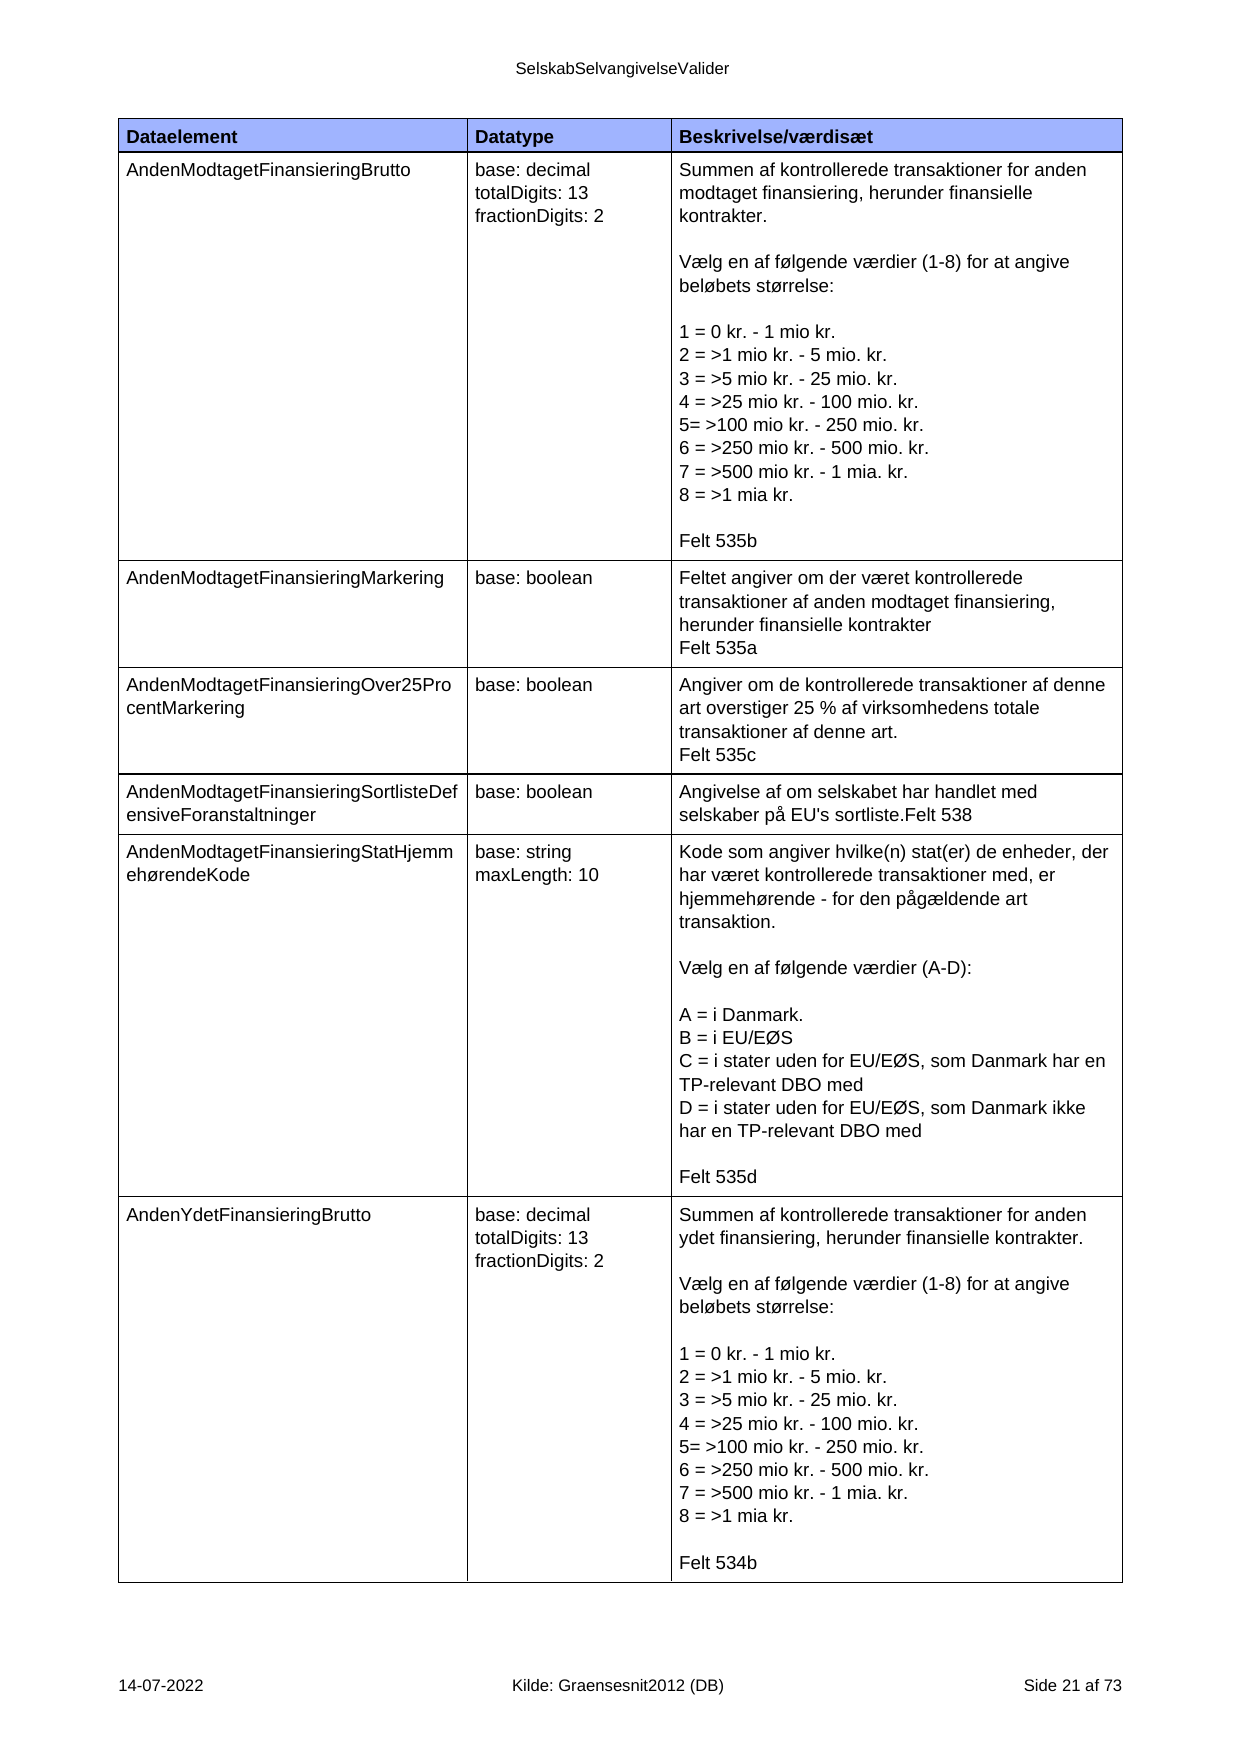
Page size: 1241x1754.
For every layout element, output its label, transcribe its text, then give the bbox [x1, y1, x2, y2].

table_cell Feltet angiver om der været kontrollerede transaktioner af anden modtaget finansiering, herunder finansielle kontrakter Felt 535a [672, 561, 1122, 666]
table_cell Summen af kontrollerede transaktioner for anden ydet finansiering, herunder finansielle kontrakter. Vælg en af følgende værdier (1-8) for at angive beløbets størrelse: 1 = 0 kr. - 1 mio kr. 2 = >1 mio kr. - 5 mio. kr. 3 = >5 mio kr. - 25 mio. kr. 4 = >25 mio kr. - 100 mio. kr. 5= >100 mio kr. - 250 mio. kr. 6 = >250 mio kr. - 500 mio. kr. 7 = >500 mio kr. - 1 mia. kr. 8 = >1 mia kr. Felt 534b [672, 1197, 1122, 1581]
table_cell base: boolean [468, 561, 671, 666]
table_header Beskrivelse/værdisæt [672, 119, 1122, 151]
table_cell Kode som angiver hvilke(n) stat(er) de enheder, der har været kontrollerede transaktioner med, er hjemmehørende - for den pågældende art transaktion. Vælg en af følgende værdier (A-D): A = i Danmark. B = i EU/EØS C = i stater uden for EU/EØS, som Danmark har en TP-relevant DBO med D = i stater uden for EU/EØS, som Danmark ikke har en TP-relevant DBO med Felt 535d [672, 835, 1122, 1196]
table_cell base: decimal totalDigits: 13 fractionDigits: 2 [468, 153, 671, 560]
table_cell AndenModtagetFinansieringSortlisteDefensiveForanstaltninger [119, 775, 467, 833]
table_cell base: boolean [468, 775, 671, 833]
table_cell AndenModtagetFinansieringStatHjemmehørendeKode [119, 835, 467, 1196]
table_cell Angiver om de kontrollerede transaktioner af denne art overstiger 25 % af virksomhedens totale transaktioner af denne art. Felt 535c [672, 668, 1122, 773]
table_header Datatype [468, 119, 671, 151]
table_cell base: decimal totalDigits: 13 fractionDigits: 2 [468, 1197, 671, 1581]
table_cell Summen af kontrollerede transaktioner for anden modtaget finansiering, herunder finansielle kontrakter. Vælg en af følgende værdier (1-8) for at angive beløbets størrelse: 1 = 0 kr. - 1 mio kr. 2 = >1 mio kr. - 5 mio. kr. 3 = >5 mio kr. - 25 mio. kr. 4 = >25 mio kr. - 100 mio. kr. 5= >100 mio kr. - 250 mio. kr. 6 = >250 mio kr. - 500 mio. kr. 7 = >500 mio kr. - 1 mia. kr. 8 = >1 mia kr. Felt 535b [672, 153, 1122, 560]
table_cell base: string maxLength: 10 [468, 835, 671, 1196]
table_cell AndenModtagetFinansieringMarkering [119, 561, 467, 666]
table_cell AndenModtagetFinansieringOver25ProcentMarkering [119, 668, 467, 773]
table_cell base: boolean [468, 668, 671, 773]
table_cell Angivelse af om selskabet har handlet med selskaber på EU's sortliste.Felt 538 [672, 775, 1122, 833]
table_cell AndenModtagetFinansieringBrutto [119, 153, 467, 560]
table_header Dataelement [119, 119, 467, 151]
table_cell AndenYdetFinansieringBrutto [119, 1197, 467, 1581]
